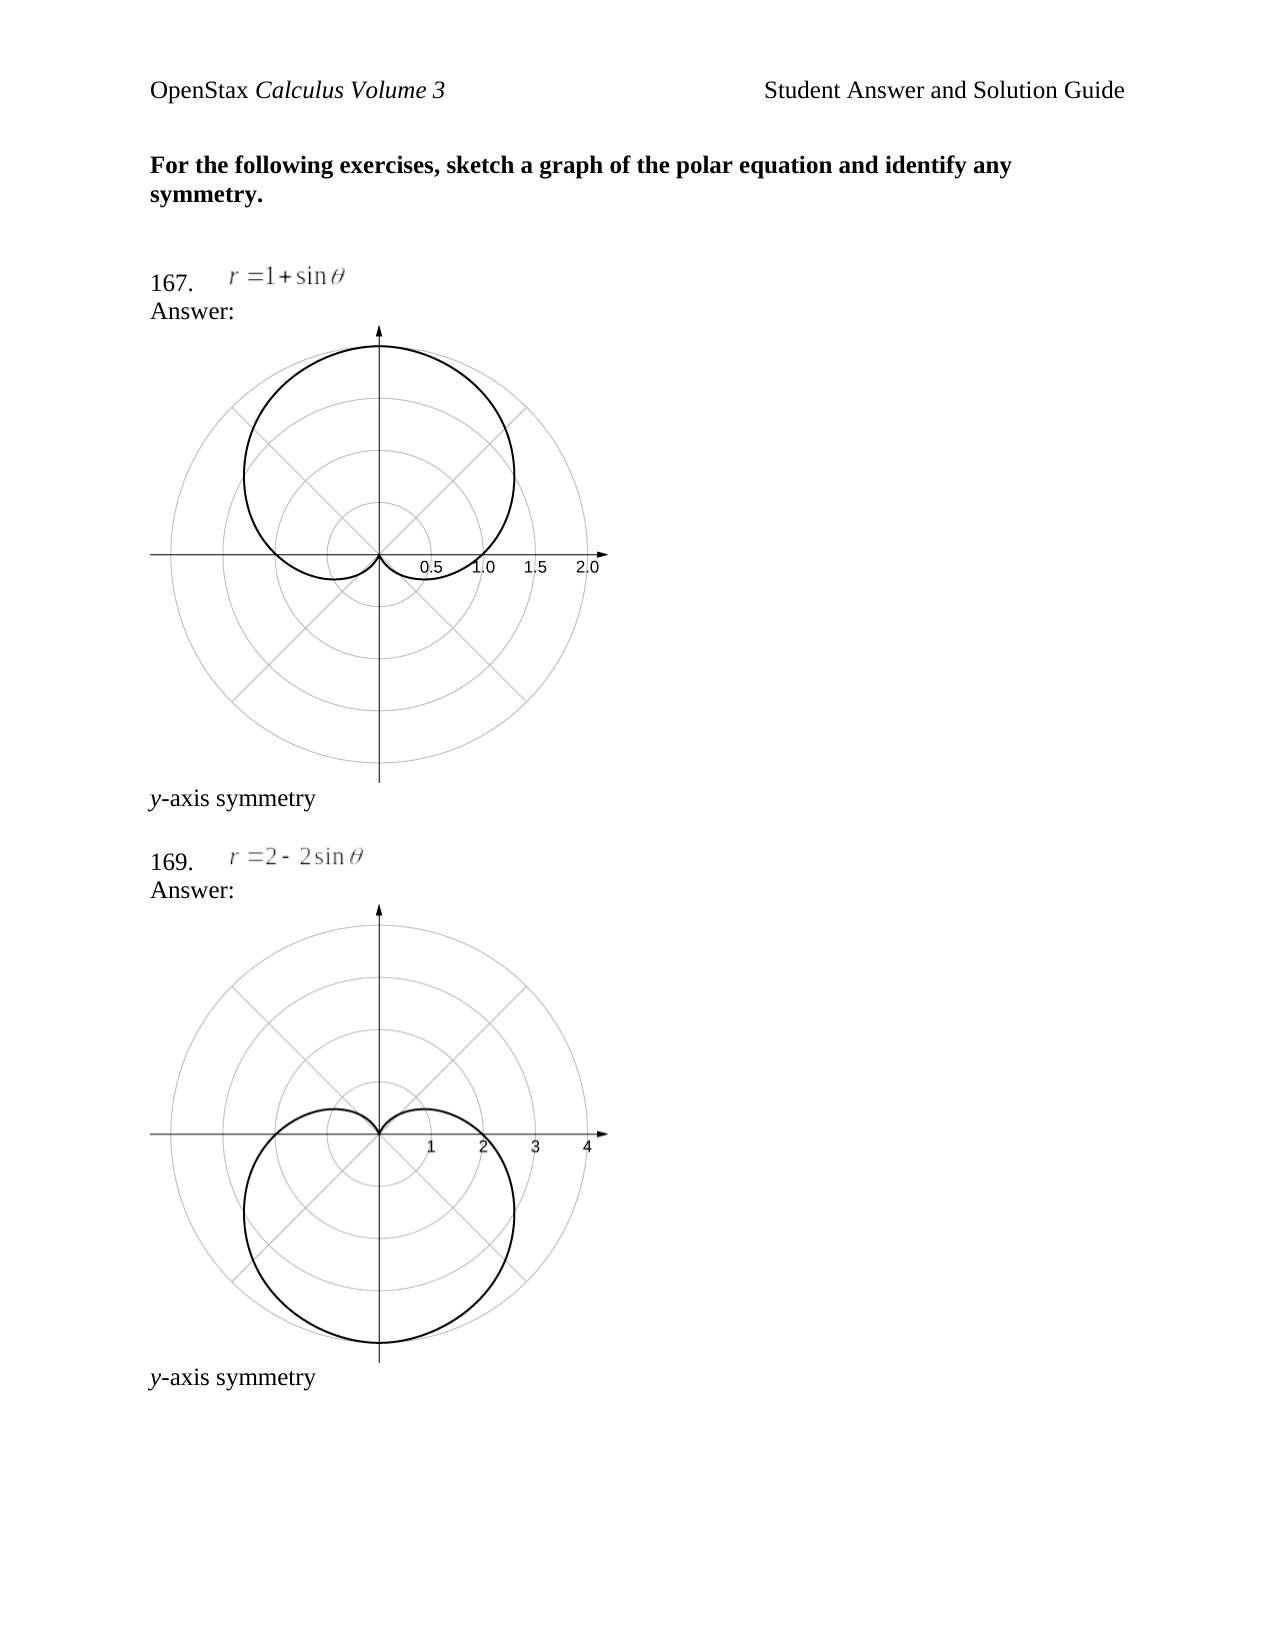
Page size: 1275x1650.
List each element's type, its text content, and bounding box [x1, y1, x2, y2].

text Answer: [150, 296, 1125, 325]
text Answer: [150, 876, 1125, 904]
text 167. [150, 261, 1125, 296]
picture [150, 325, 608, 783]
text 169. [150, 841, 1125, 876]
picture [150, 904, 608, 1363]
text y-axis symmetry [150, 783, 1125, 812]
text y-axis symmetry [150, 1362, 1125, 1391]
text For the following exercises, sketch a graph of the polar equation and identify any symmetry. [150, 150, 1125, 207]
